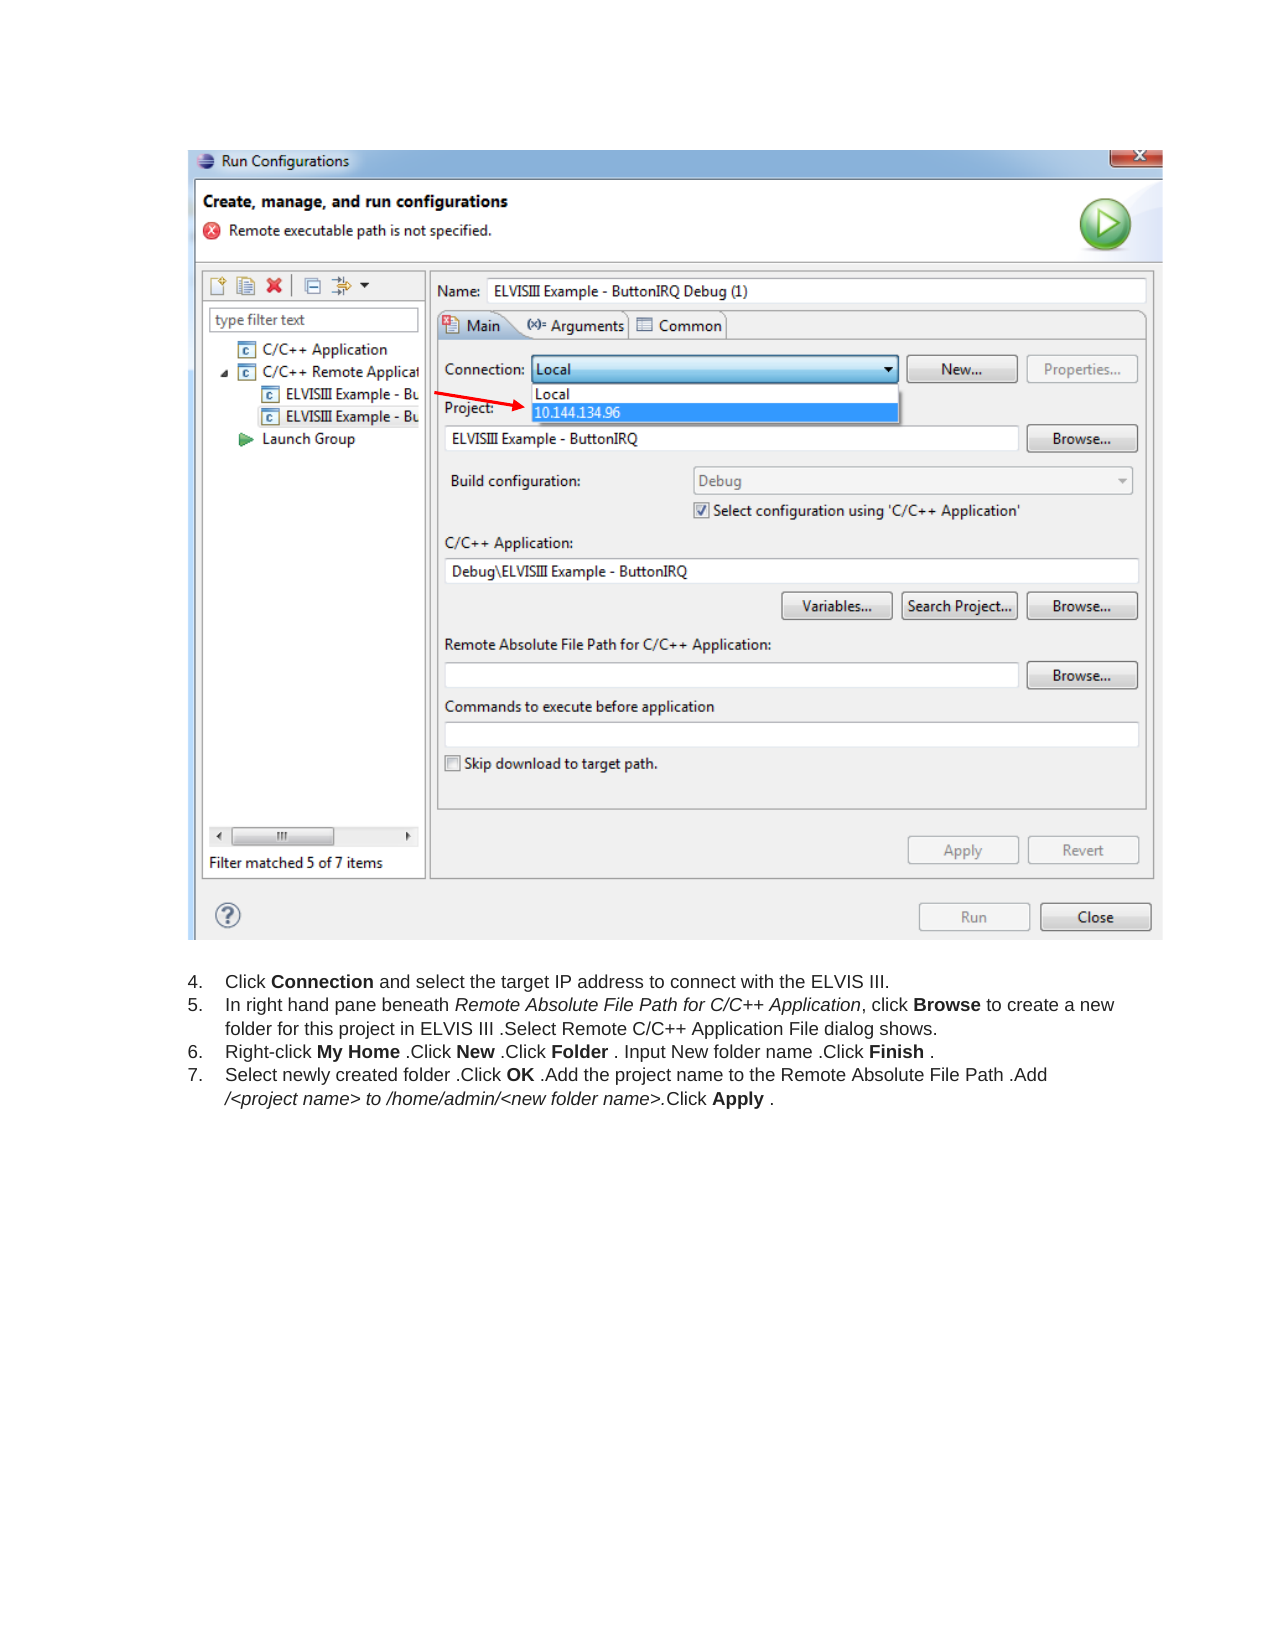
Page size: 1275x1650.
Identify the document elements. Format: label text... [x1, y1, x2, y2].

list Select newly created folder .Click OK .Add the project name to the Remote Absolute File Path .Add /<project name> to /home/admin/<new folder name>.Click Apply . [187, 1062, 1125, 1109]
list In right hand pane beneath Remote Absolute File Path for C/C++ Application, click Browse to create a new folder for this project in ELVIS III .Select Remote C/C++ Application File dialog shows. [187, 992, 1125, 1039]
list Right-click My Home .Click New .Click Folder . Input New folder name .Click Finish . [187, 1039, 1125, 1062]
list Click Connection and select the target IP address to connect with the ELVIS III. [187, 968, 1125, 992]
